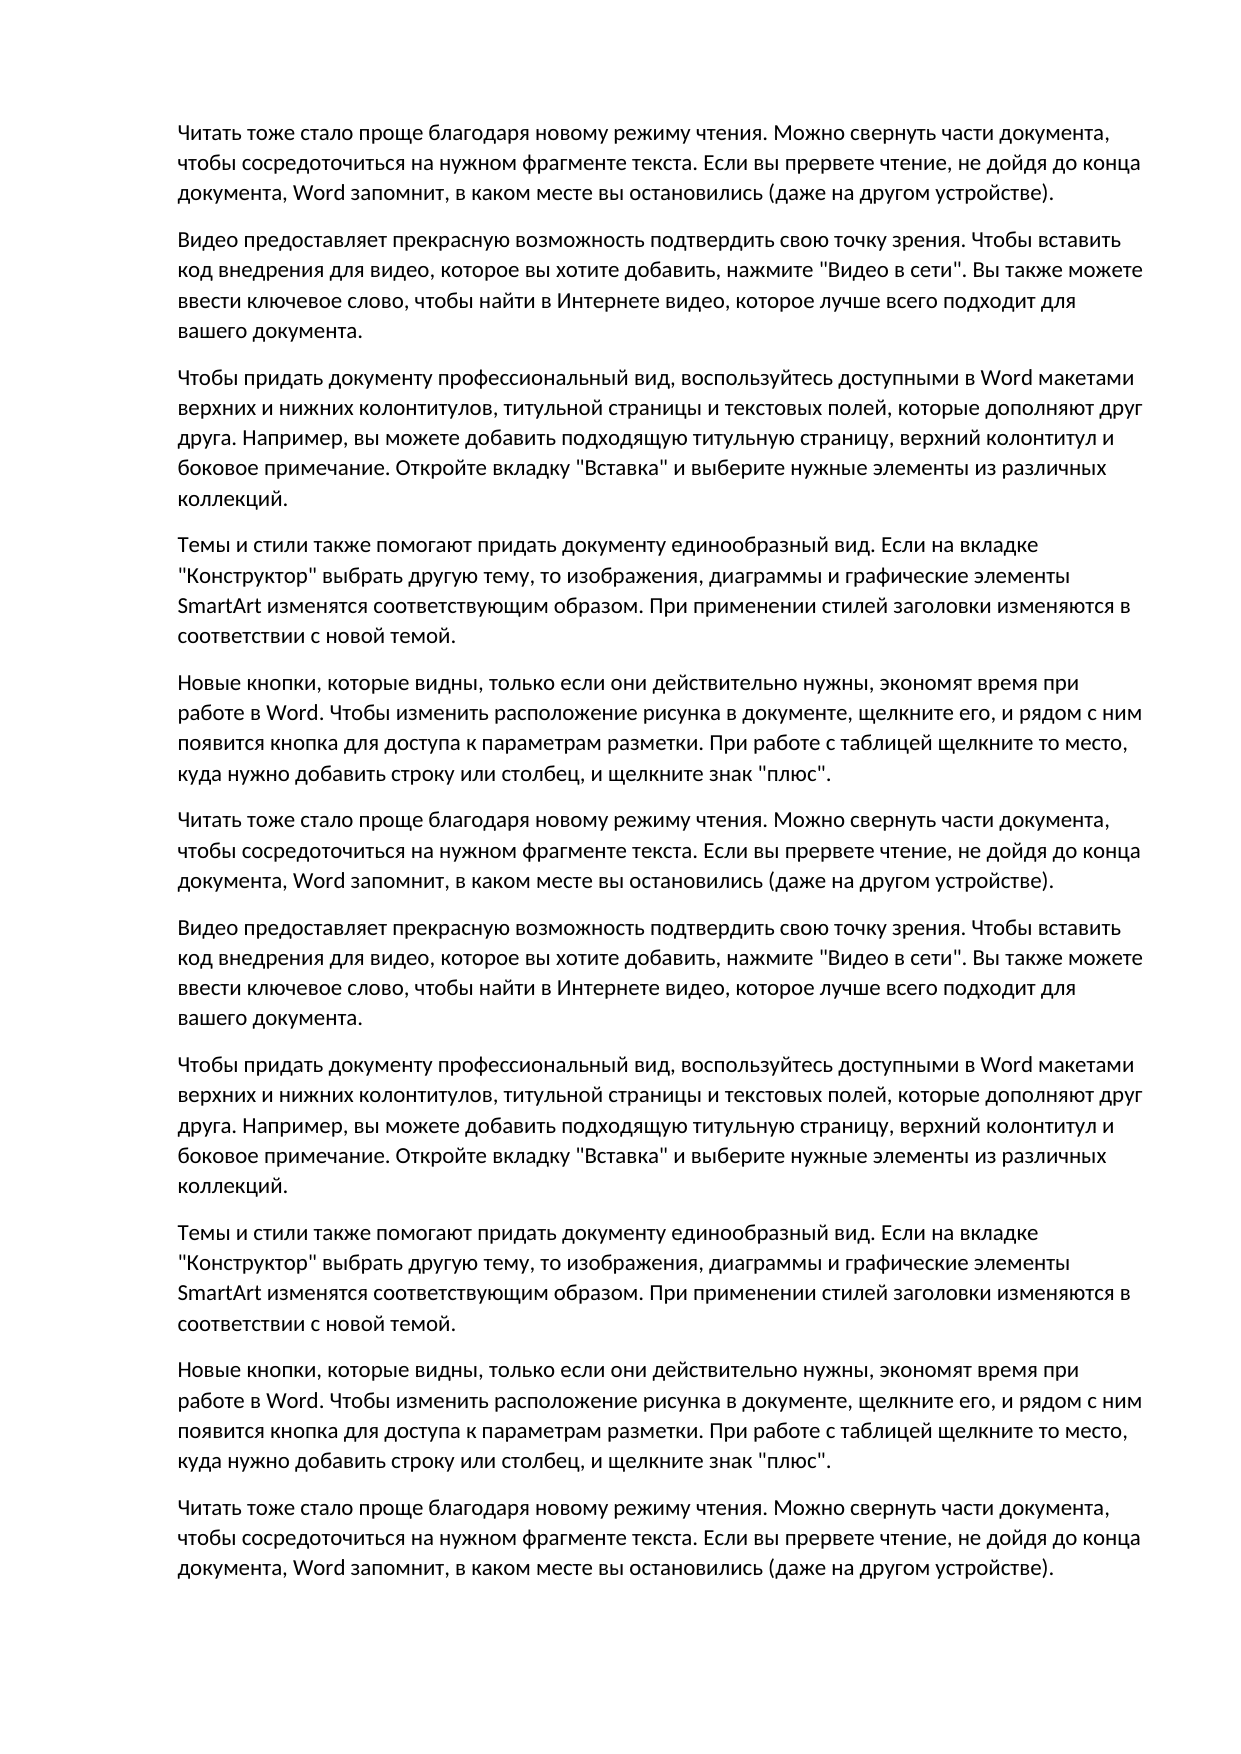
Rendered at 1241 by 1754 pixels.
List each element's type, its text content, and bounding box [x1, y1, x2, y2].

text Читать тоже стало проще благодаря новому режиму чтения. Можно свернуть части документа, чтобы сосредоточиться на нужном фрагменте текста. Если вы прервете чтение, не дойдя до конца документа, Word запомнит, в каком месте вы остановились (даже на другом устройстве). [177, 1493, 1152, 1582]
text Читать тоже стало проще благодаря новому режиму чтения. Можно свернуть части документа, чтобы сосредоточиться на нужном фрагменте текста. Если вы прервете чтение, не дойдя до конца документа, Word запомнит, в каком месте вы остановились (даже на другом устройстве). [177, 806, 1152, 894]
text Новые кнопки, которые видны, только если они действительно нужны, экономят время при работе в Word. Чтобы изменить расположение рисунка в документе, щелкните его, и рядом с ним появится кнопка для доступа к параметрам разметки. При работе с таблицей щелкните то место, куда нужно добавить строку или столбец, и щелкните знак "плюс". [177, 668, 1152, 787]
text Видео предоставляет прекрасную возможность подтвердить свою точку зрения. Чтобы вставить код внедрения для видео, которое вы хотите добавить, нажмите "Видео в сети". Вы также можете ввести ключевое слово, чтобы найти в Интернете видео, которое лучше всего подходит для вашего документа. [177, 913, 1152, 1032]
text Новые кнопки, которые видны, только если они действительно нужны, экономят время при работе в Word. Чтобы изменить расположение рисунка в документе, щелкните его, и рядом с ним появится кнопка для доступа к параметрам разметки. При работе с таблицей щелкните то место, куда нужно добавить строку или столбец, и щелкните знак "плюс". [177, 1356, 1152, 1474]
text Читать тоже стало проще благодаря новому режиму чтения. Можно свернуть части документа, чтобы сосредоточиться на нужном фрагменте текста. Если вы прервете чтение, не дойдя до конца документа, Word запомнит, в каком месте вы остановились (даже на другом устройстве). [177, 118, 1152, 207]
text Видео предоставляет прекрасную возможность подтвердить свою точку зрения. Чтобы вставить код внедрения для видео, которое вы хотите добавить, нажмите "Видео в сети". Вы также можете ввести ключевое слово, чтобы найти в Интернете видео, которое лучше всего подходит для вашего документа. [177, 225, 1152, 344]
